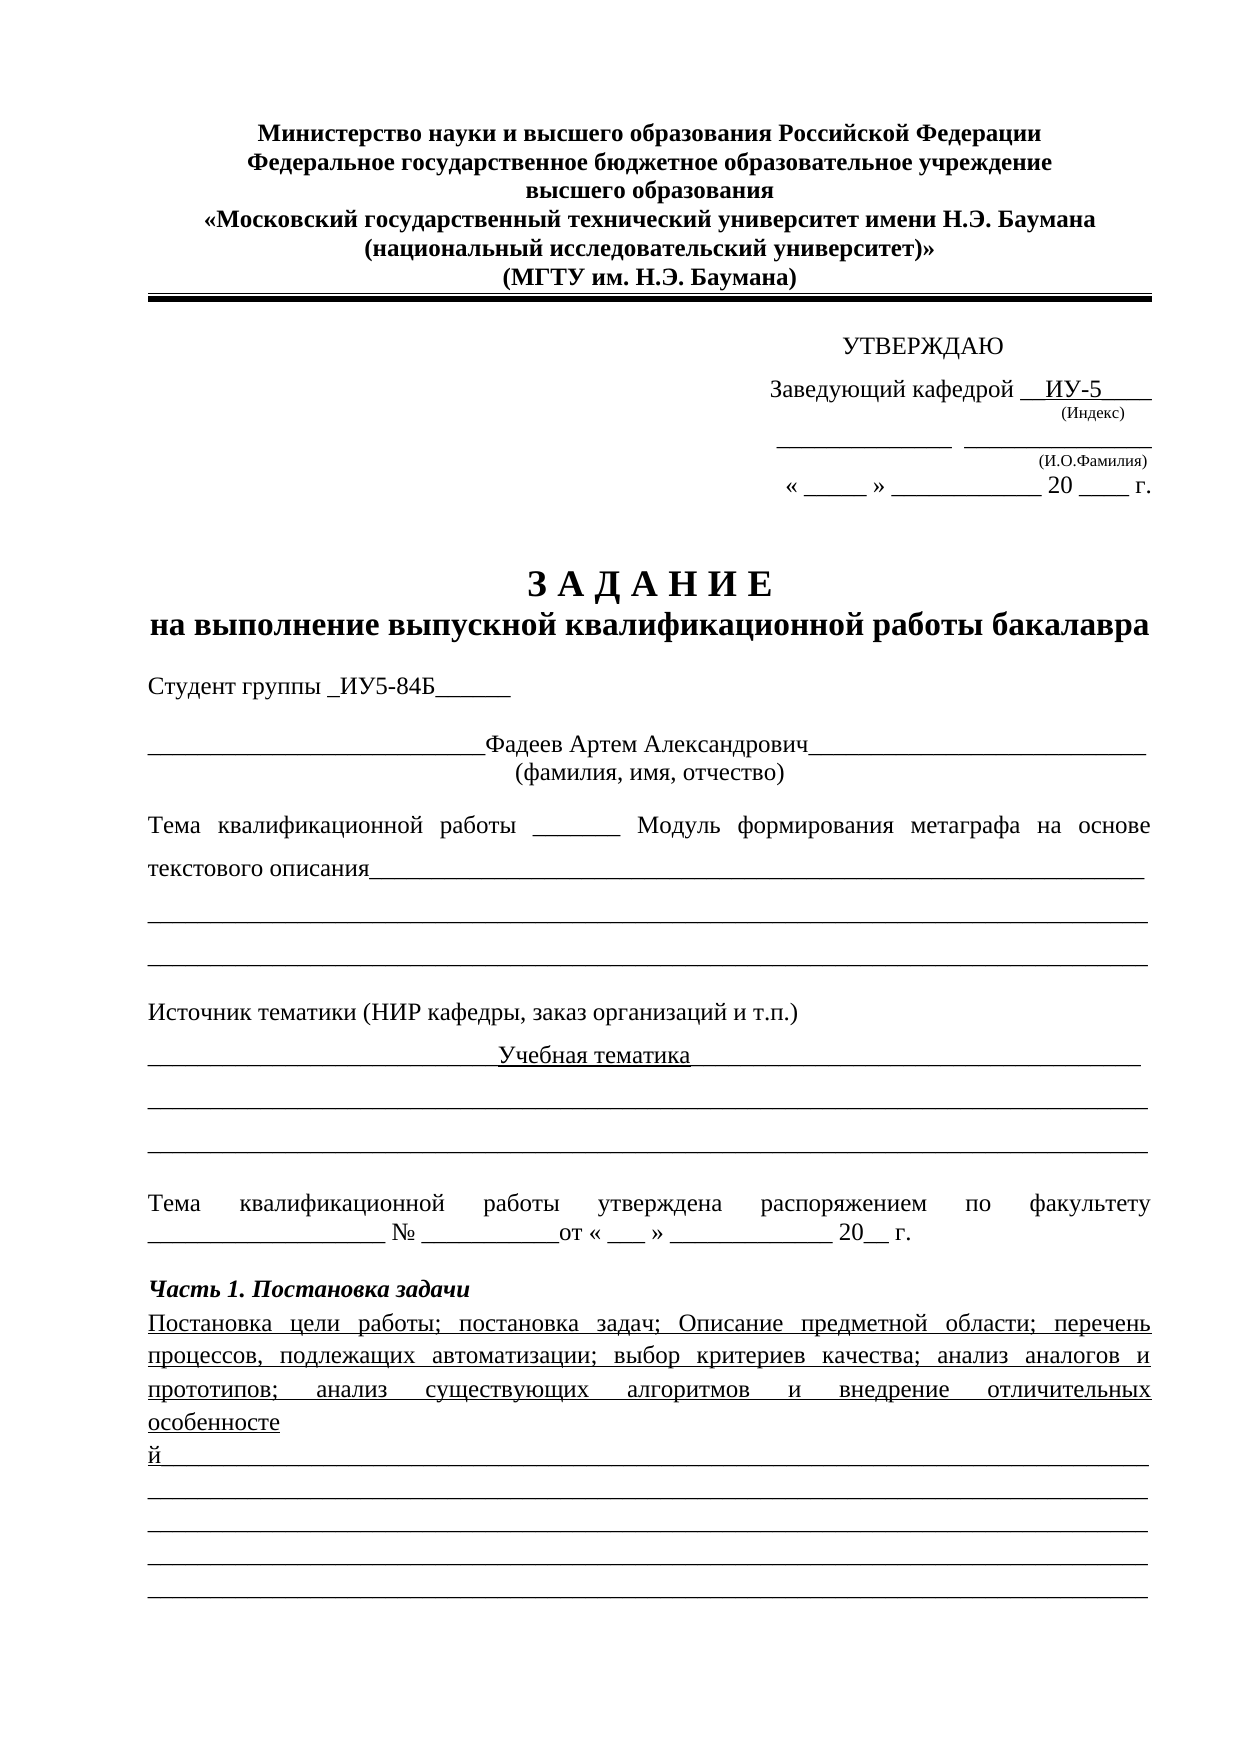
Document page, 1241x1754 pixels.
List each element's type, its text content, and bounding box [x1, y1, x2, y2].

text ___________________________Фадеев Артем Александрович___________________________ [148, 729, 1152, 757]
text Часть 1. Постановка задачи [148, 1274, 1152, 1303]
text на выполнение выпускной квалификационной работы бакалавра [148, 604, 1152, 642]
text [148, 1400, 1152, 1601]
text (национальный исследовательский университет)» [148, 233, 1152, 262]
text (И.О.Фамилия) [960, 451, 1152, 470]
text Федеральное государственное бюджетное образовательное учреждение [148, 147, 1152, 176]
text Министерство науки и высшего образования Российской Федерации [148, 118, 1152, 147]
text Тема квалификационной работы _______ Модуль формирования метаграфа на основе текстового описания______________________________________________________________ [148, 810, 1152, 882]
text ЗАДАНИЕ [148, 561, 1152, 604]
text ________________________________________________________________________________ [148, 1127, 1152, 1155]
text (МГТУ им. Н.Э. Баумана) [148, 262, 1152, 293]
text ________________________________________________________________________________ [148, 1083, 1152, 1112]
text Заведующий кафедрой __ИУ-5____ [148, 374, 1152, 403]
text (Индекс) [960, 403, 1152, 422]
text (фамилия, имя, отчество) [148, 757, 1152, 786]
text « _____ » ____________ 20 ____ г. [148, 470, 1152, 498]
text Источник тематики (НИР кафедры, заказ организаций и т.п.) [148, 997, 1152, 1026]
text ____________________________Учебная тематика____________________________________ [148, 1040, 1152, 1069]
text ________________________________________________________________________________ [148, 940, 1152, 968]
text ______________ _______________ [148, 422, 1152, 451]
text Студент группы _ИУ5-84Б______ [148, 671, 1152, 700]
text «Московский государственный технический университет имени Н.Э. Баумана [148, 204, 1152, 233]
text УТВЕРЖДАЮ [148, 331, 1004, 359]
text Тема квалификационной работы утверждена распоряжением по факультету ___________________ № ___________от « ___ » _____________ 20__ г. [148, 1188, 1152, 1246]
text высшего образования [148, 176, 1152, 204]
text ________________________________________________________________________________ [148, 897, 1152, 925]
